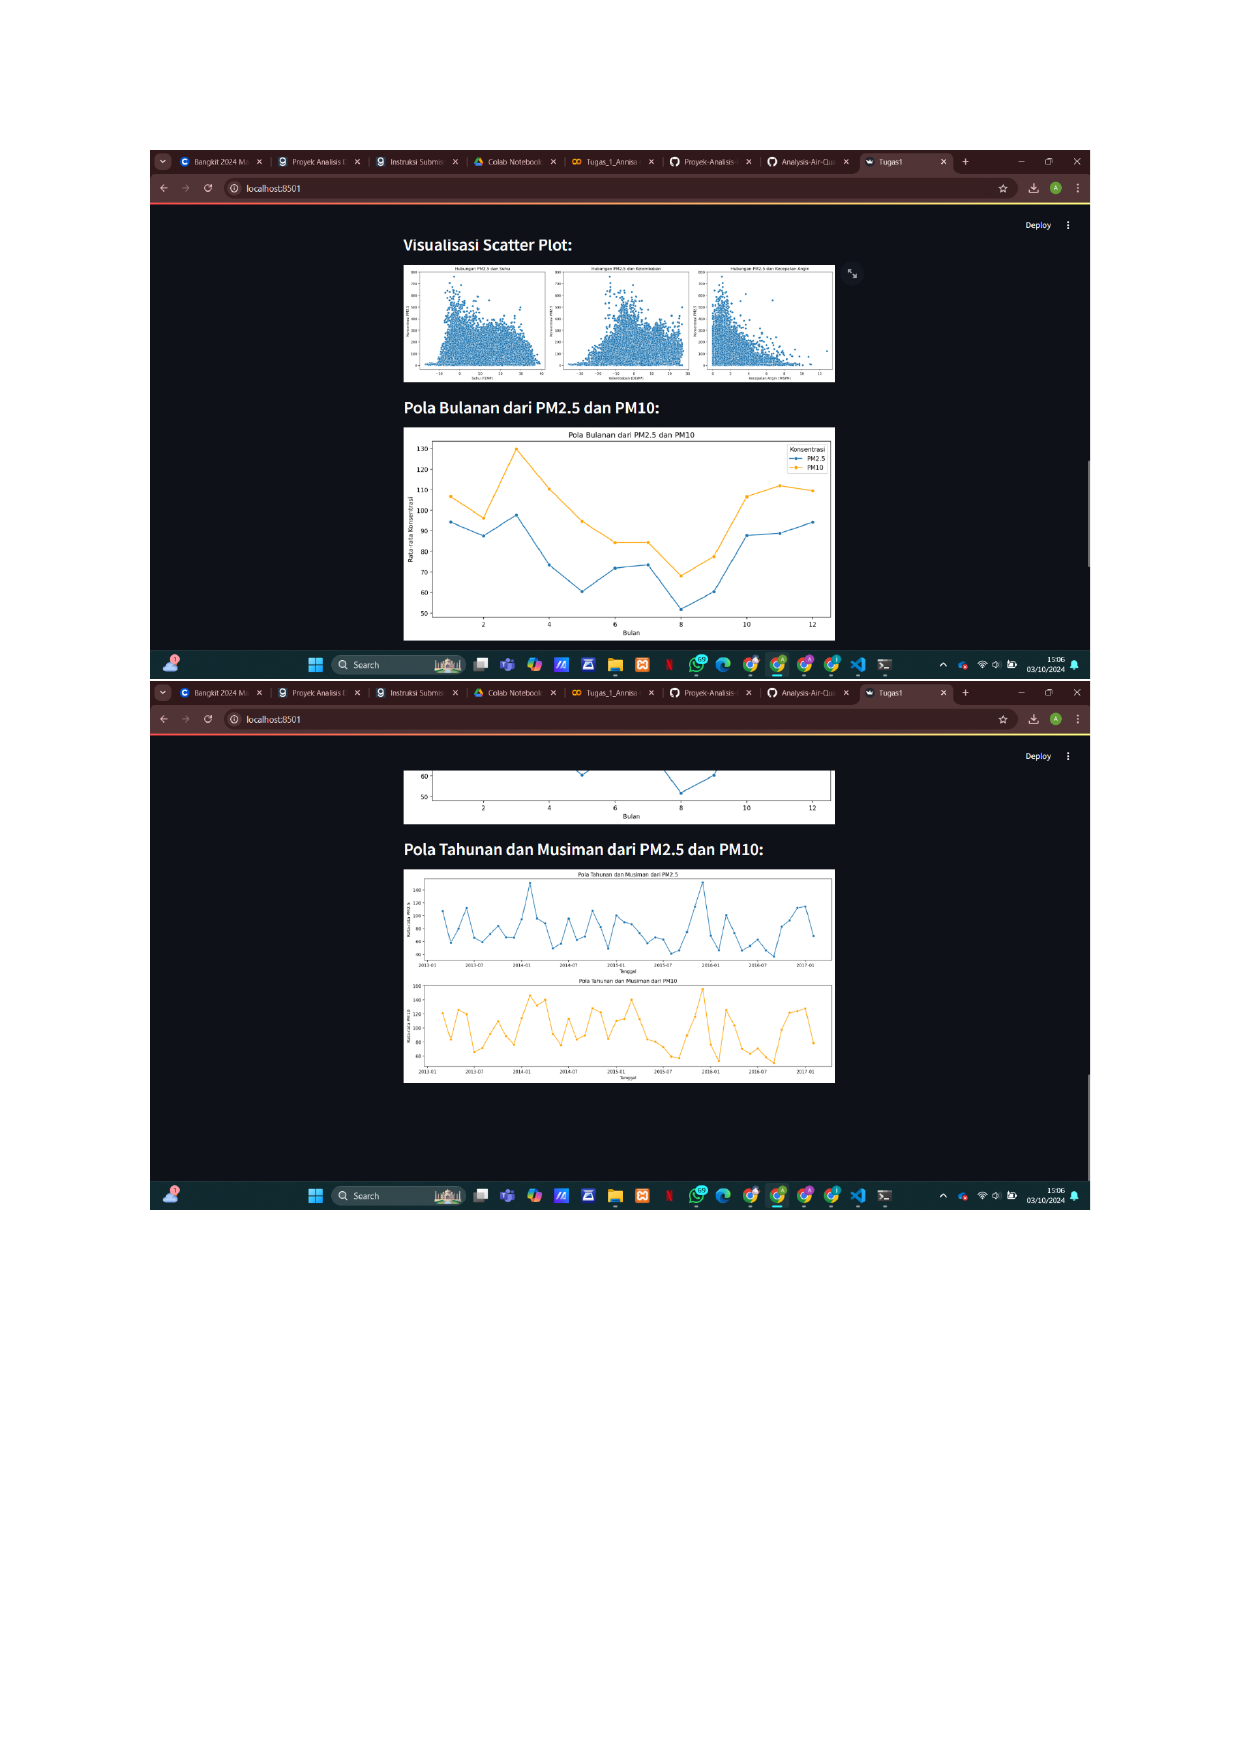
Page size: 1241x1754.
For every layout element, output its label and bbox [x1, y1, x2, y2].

picture [150, 150, 1091, 679]
picture [150, 681, 1091, 1210]
